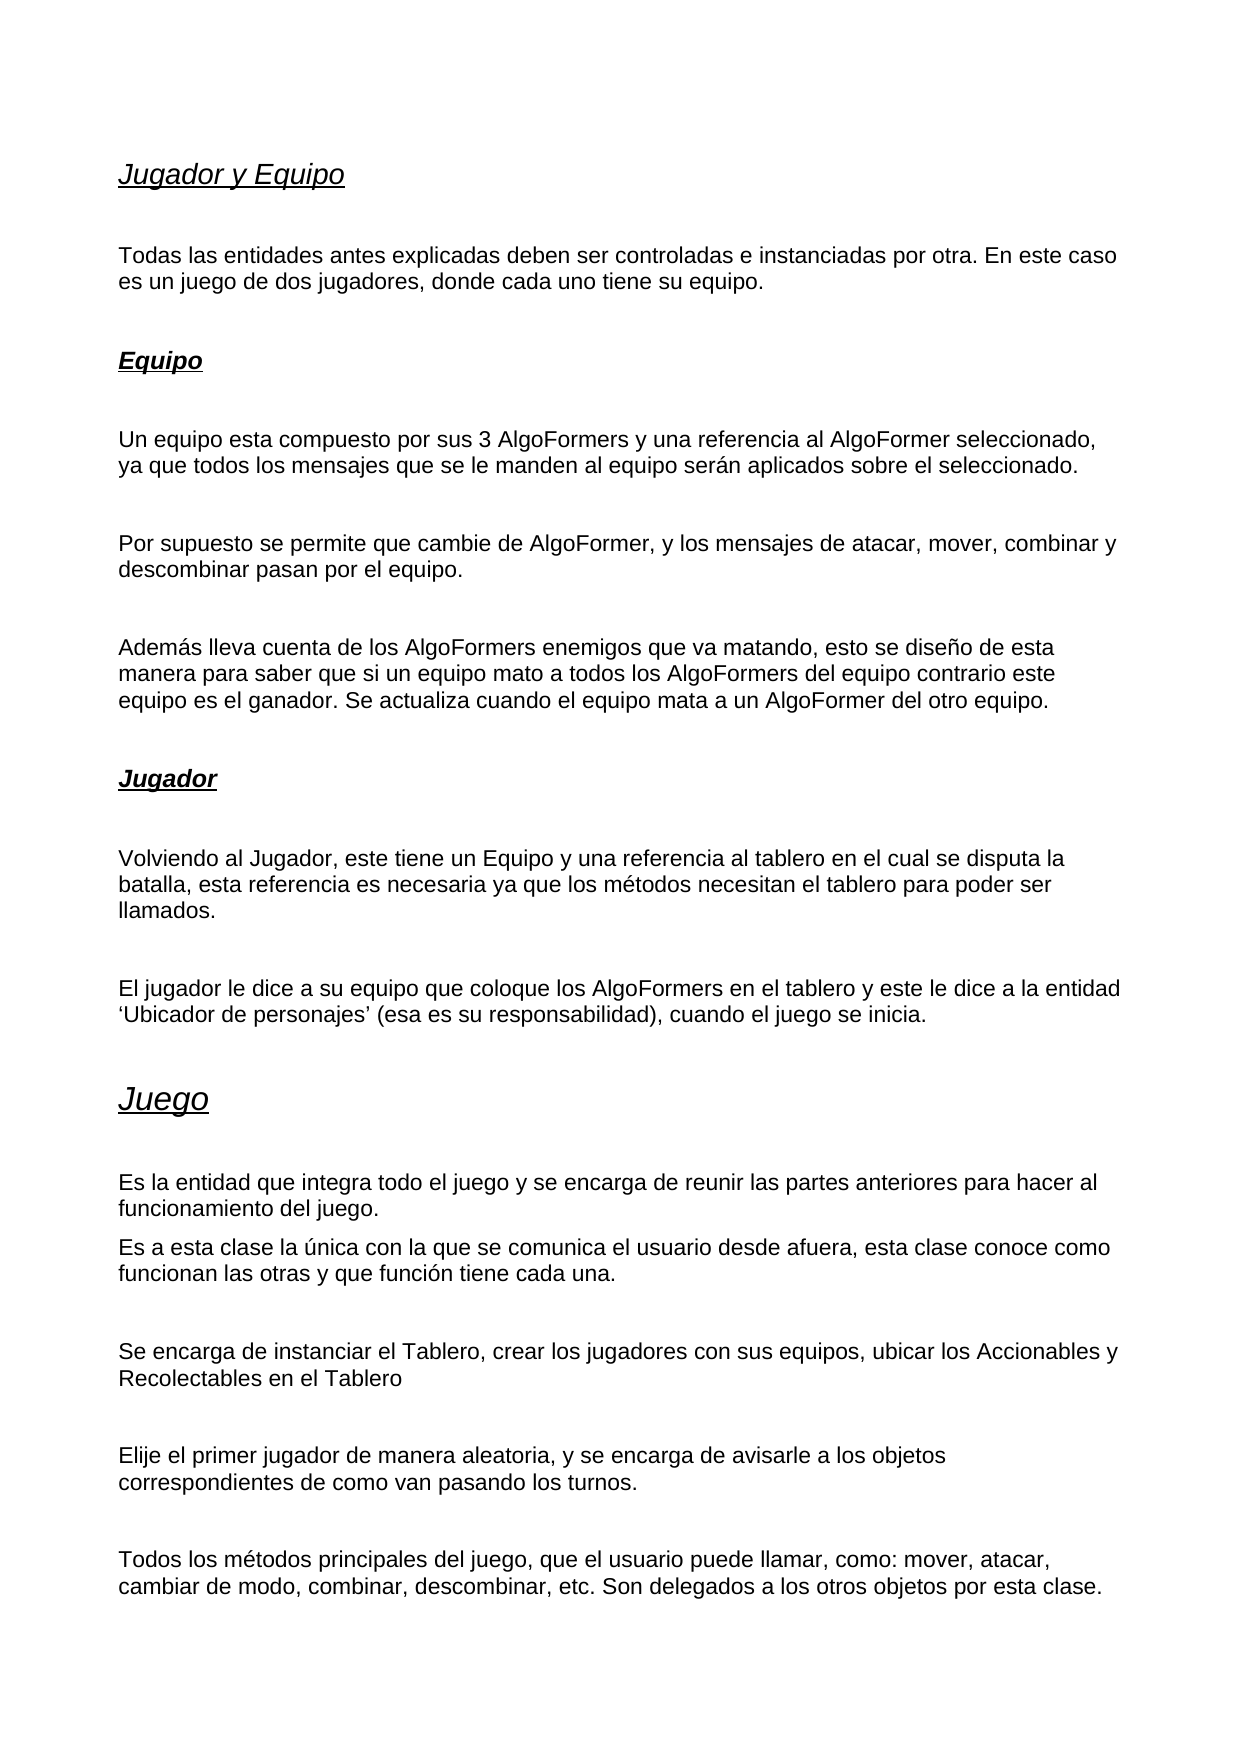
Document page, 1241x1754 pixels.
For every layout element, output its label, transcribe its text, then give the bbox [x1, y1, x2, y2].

text Además lleva cuenta de los AlgoFormers enemigos que va matando, esto se diseño de esta manera para saber que si un equipo mato a todos los AlgoFormers del equipo contrario este equipo es el ganador. Se actualiza cuando el equipo mata a un AlgoFormer del otro equipo. [118, 634, 1122, 713]
text Todos los métodos principales del juego, que el usuario puede llamar, como: mover, atacar, cambiar de modo, combinar, descombinar, etc. Son delegados a los otros objetos por esta clase. [118, 1546, 1122, 1599]
text Un equipo esta compuesto por sus 3 AlgoFormers y una referencia al AlgoFormer seleccionado, ya que todos los mensajes que se le manden al equipo serán aplicados sobre el seleccionado. [118, 426, 1122, 479]
text Equipo [118, 346, 1122, 374]
text Es a esta clase la única con la que se comunica el usuario desde afuera, esta clase conoce como funcionan las otras y que función tiene cada una. [118, 1234, 1122, 1287]
text El jugador le dice a su equipo que coloque los AlgoFormers en el tablero y este le dice a la entidad ‘Ubicador de personajes’ (esa es su responsabilidad), cuando el juego se inicia. [118, 975, 1122, 1028]
text Jugador [118, 764, 1122, 793]
text Por supuesto se permite que cambie de AlgoFormer, y los mensajes de atacar, mover, combinar y descombinar pasan por el equipo. [118, 530, 1122, 583]
text Es la entidad que integra todo el juego y se encarga de reunir las partes anteriores para hacer al funcionamiento del juego. [118, 1169, 1122, 1222]
text Todas las entidades antes explicadas deben ser controladas e instanciadas por otra. En este caso es un juego de dos jugadores, donde cada uno tiene su equipo. [118, 242, 1122, 294]
text Jugador y Equipo [118, 157, 1122, 190]
text Volviendo al Jugador, este tiene un Equipo y una referencia al tablero en el cual se disputa la batalla, esta referencia es necesaria ya que los métodos necesitan el tablero para poder ser llamados. [118, 844, 1122, 924]
text Se encarga de instanciar el Tablero, crear los jugadores con sus equipos, ubicar los Accionables y Recolectables en el Tablero [118, 1338, 1122, 1391]
text Elije el primer jugador de manera aleatoria, y se encarga de avisarle a los objetos correspondientes de como van pasando los turnos. [118, 1442, 1122, 1495]
text Juego [118, 1079, 1122, 1117]
